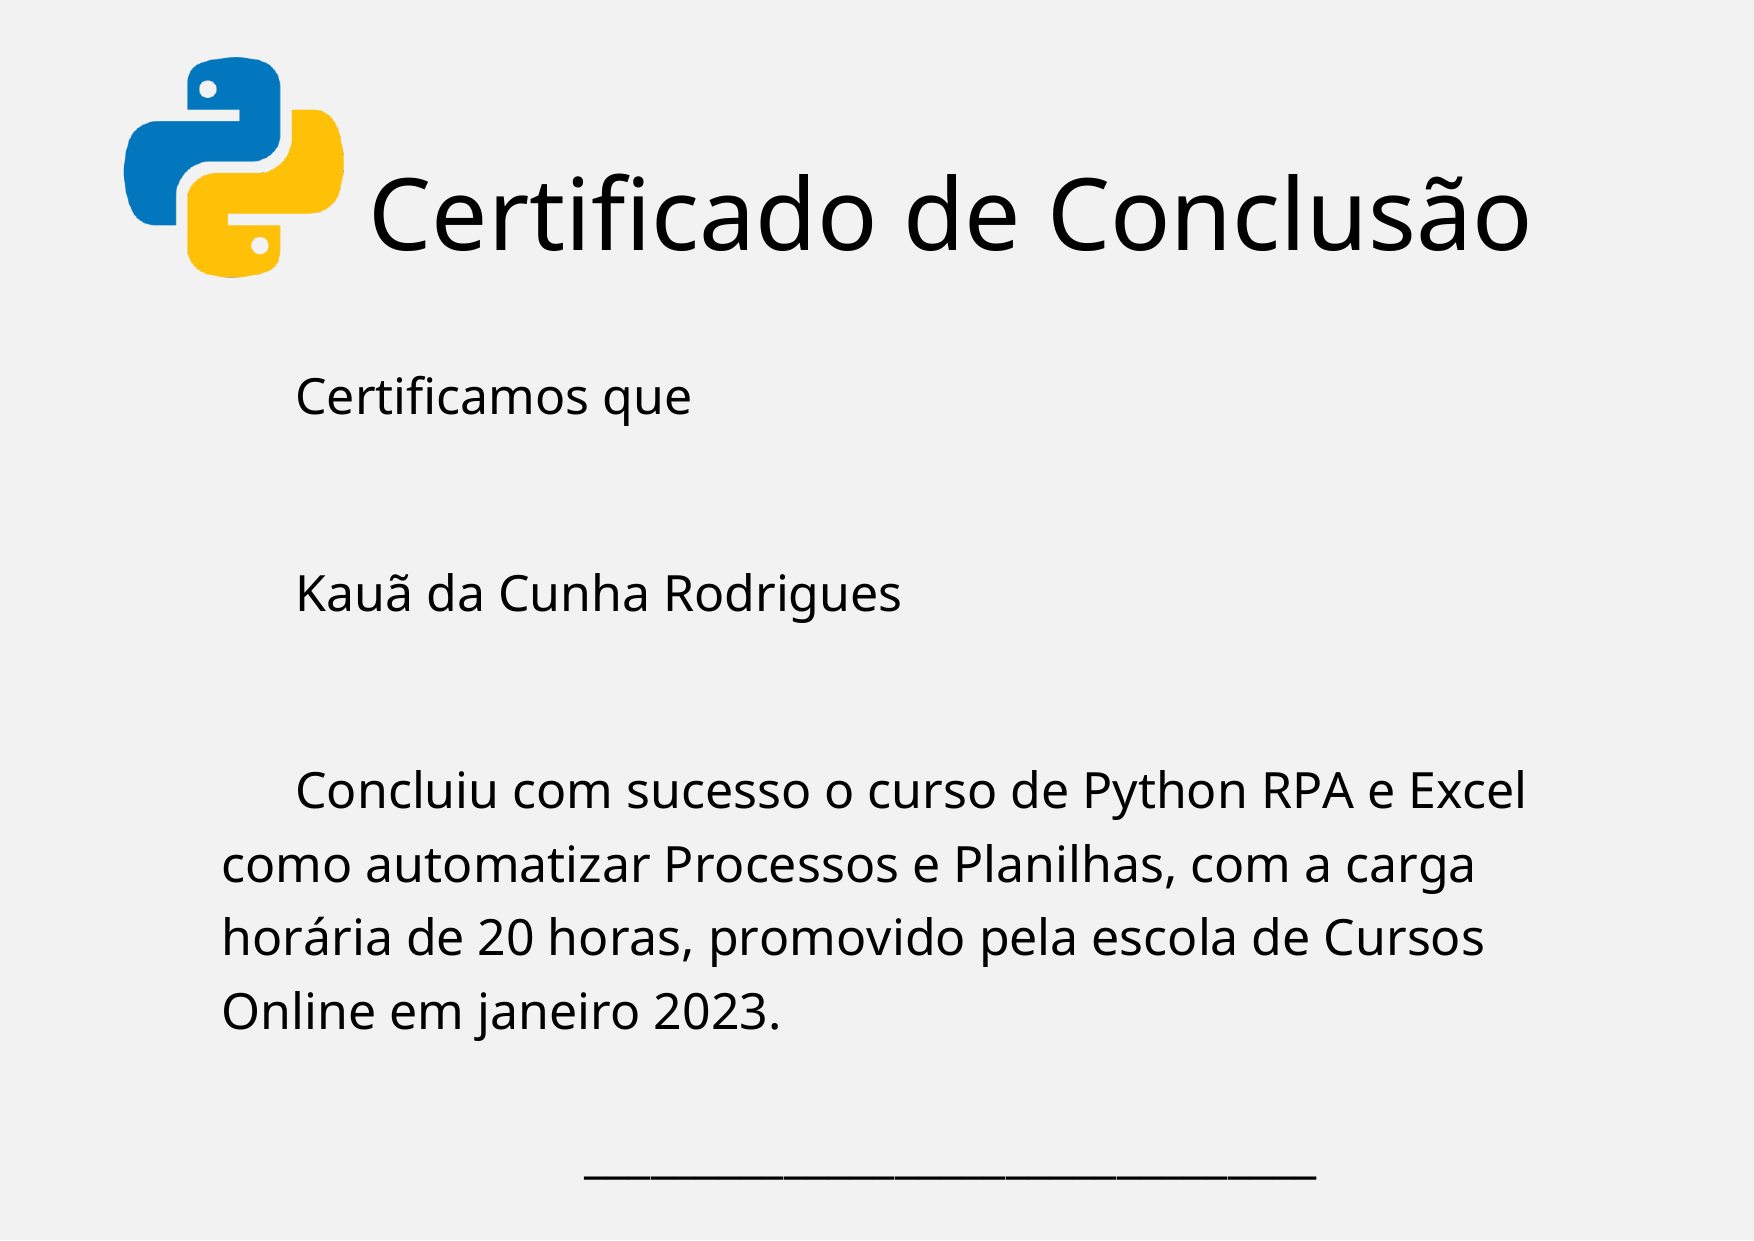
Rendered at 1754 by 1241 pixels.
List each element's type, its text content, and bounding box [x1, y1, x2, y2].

picture [97, 28, 375, 306]
text Certificamos que [221, 361, 1606, 429]
text Certificado de Conclusão [221, 144, 1606, 280]
text Concluiu com sucesso o curso de Python RPA e Excel como automatizar Processos e Planilhas, com a carga horária de 20 horas, promovido pela escola de Cursos Online em janeiro 2023. [221, 755, 1606, 1044]
text Kauã da Cunha Rodrigues [221, 558, 1606, 626]
text _________________________________ [221, 1119, 1606, 1187]
